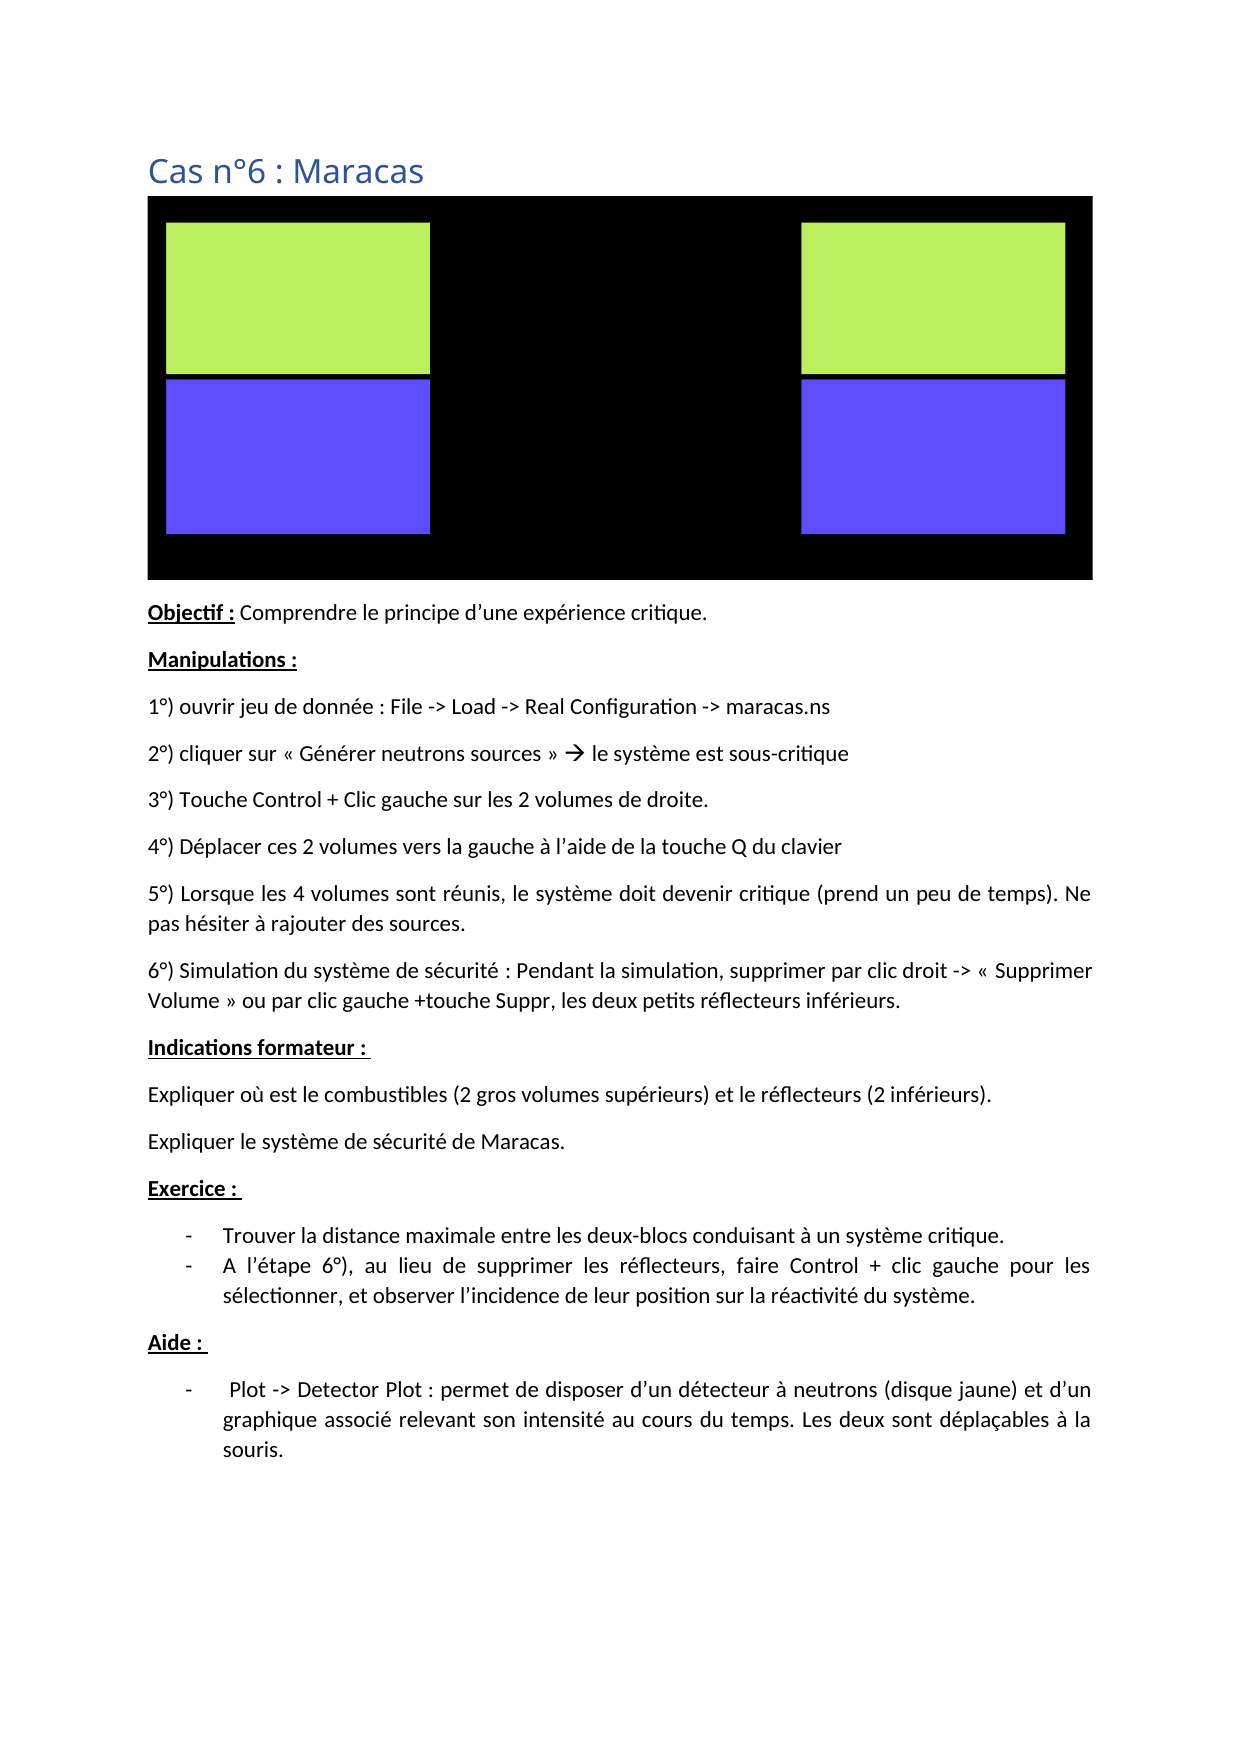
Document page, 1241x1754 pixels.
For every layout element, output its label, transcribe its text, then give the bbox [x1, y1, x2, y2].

text 6°) Simulation du système de sécurité : Pendant la simulation, supprimer par clic droit -> « Supprimer Volume » ou par clic gauche +touche Suppr, les deux petits réflecteurs inférieurs. [148, 956, 1093, 1015]
text Manipulations : [148, 645, 1093, 673]
subtitle Cas n°6 : Maracas [148, 148, 1093, 193]
text 3°) Touche Control + Clic gauche sur les 2 volumes de droite. [148, 786, 1093, 814]
picture [147, 196, 1093, 580]
text Aide : [148, 1328, 1093, 1356]
text Exercice : [148, 1174, 1093, 1202]
text 5°) Lorsque les 4 volumes sont réunis, le système doit devenir critique (prend un peu de temps). Ne pas hésiter à rajouter des sources. [148, 879, 1093, 938]
text Expliquer le système de sécurité de Maracas. [148, 1127, 1093, 1155]
text 2°) cliquer sur « Générer neutrons sources » le système est sous-critique [148, 739, 1093, 767]
list A l’étape 6°), au lieu de supprimer les réflecteurs, faire Control + clic gauche pour les sélectionner, et observer l’incidence de leur position sur la réactivité du système. [185, 1251, 1093, 1309]
text Indications formateur : [148, 1033, 1093, 1062]
text 4°) Déplacer ces 2 volumes vers la gauche à l’aide de la touche Q du clavier [148, 832, 1093, 861]
text Expliquer où est le combustibles (2 gros volumes supérieurs) et le réflecteurs (2 inférieurs). [148, 1080, 1093, 1108]
list Trouver la distance maximale entre les deux-blocs conduisant à un système critique. [185, 1221, 1093, 1249]
list Plot -> Detector Plot : permet de disposer d’un détecteur à neutrons (disque jaune) et d’un graphique associé relevant son intensité au cours du temps. Les deux sont déplaçables à la souris. [185, 1375, 1093, 1464]
text 1°) ouvrir jeu de donnée : File -> Load -> Real Configuration -> maracas.ns [148, 692, 1093, 720]
text Objectif : Comprendre le principe d’une expérience critique. [148, 598, 1093, 626]
